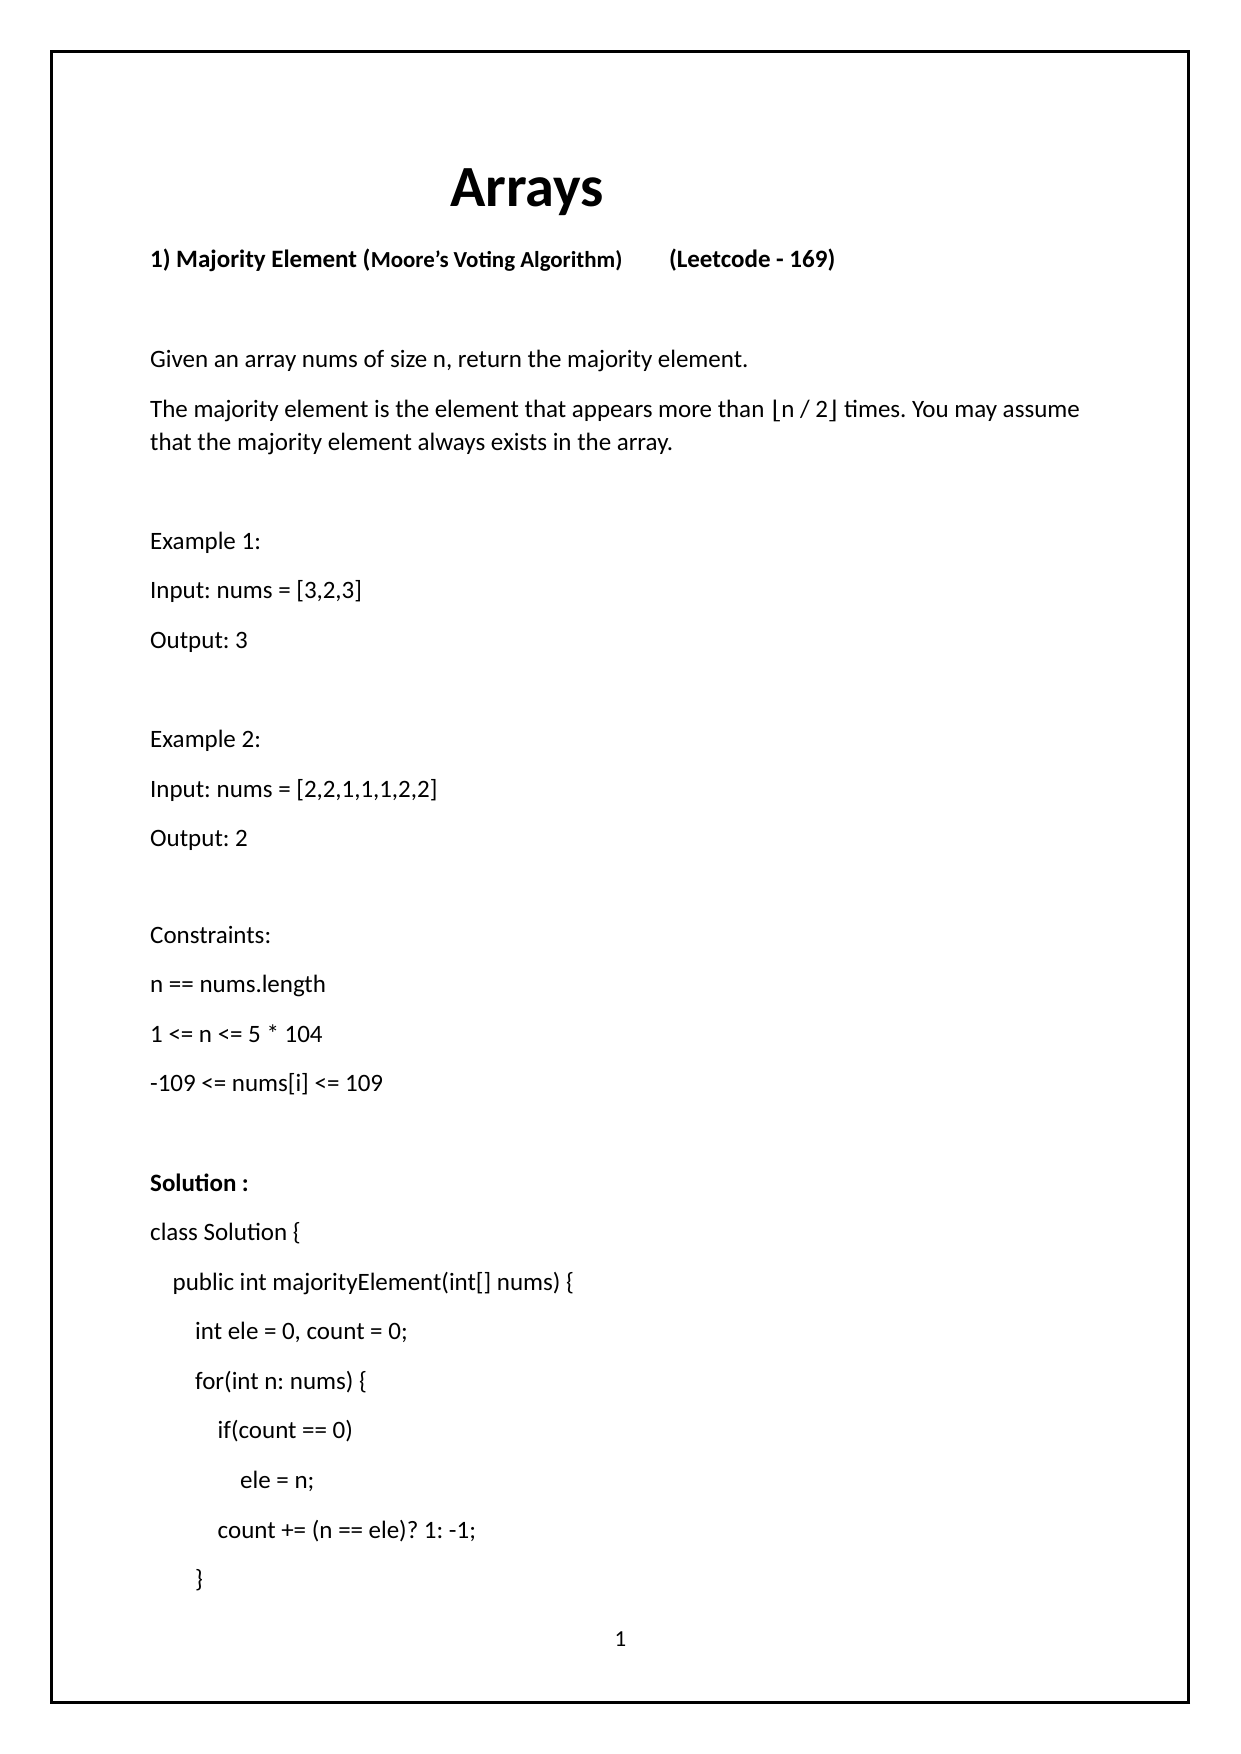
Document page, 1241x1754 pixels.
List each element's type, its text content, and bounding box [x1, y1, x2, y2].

text The majority element is the element that appears more than ⌊n / 2⌋ times. You may assume that the majority element always exists in the array. [150, 392, 1090, 456]
text Input: nums = [3,2,3] [150, 574, 1090, 605]
text public int majorityElement(int[] nums) { [150, 1266, 1090, 1296]
text Example 1: [150, 525, 1090, 555]
text class Solution { [150, 1216, 1090, 1247]
text Output: 3 [150, 624, 1090, 654]
text Input: nums = [2,2,1,1,1,2,2] [150, 773, 1090, 803]
text Output: 2 [150, 822, 1090, 853]
text ele = n; [150, 1464, 1090, 1495]
text int ele = 0, count = 0; [150, 1316, 1090, 1346]
text Constraints: [150, 919, 1090, 949]
text Given an array nums of size n, return the majority element. [150, 343, 1090, 373]
text Solution : [150, 1167, 1090, 1197]
text count += (n == ele)? 1: -1; [150, 1514, 1090, 1544]
text Arrays [150, 150, 1090, 221]
text -109 <= nums[i] <= 109 [150, 1068, 1090, 1098]
text } [150, 1563, 1090, 1594]
text Example 2: [150, 723, 1090, 754]
text if(count == 0) [150, 1415, 1090, 1445]
text 1) Majority Element (Moore’s Voting Algorithm) (Leetcode - 169) [150, 243, 1090, 274]
text for(int n: nums) { [150, 1365, 1090, 1396]
text n == nums.length [150, 968, 1090, 999]
text 1 <= n <= 5 * 104 [150, 1018, 1090, 1048]
